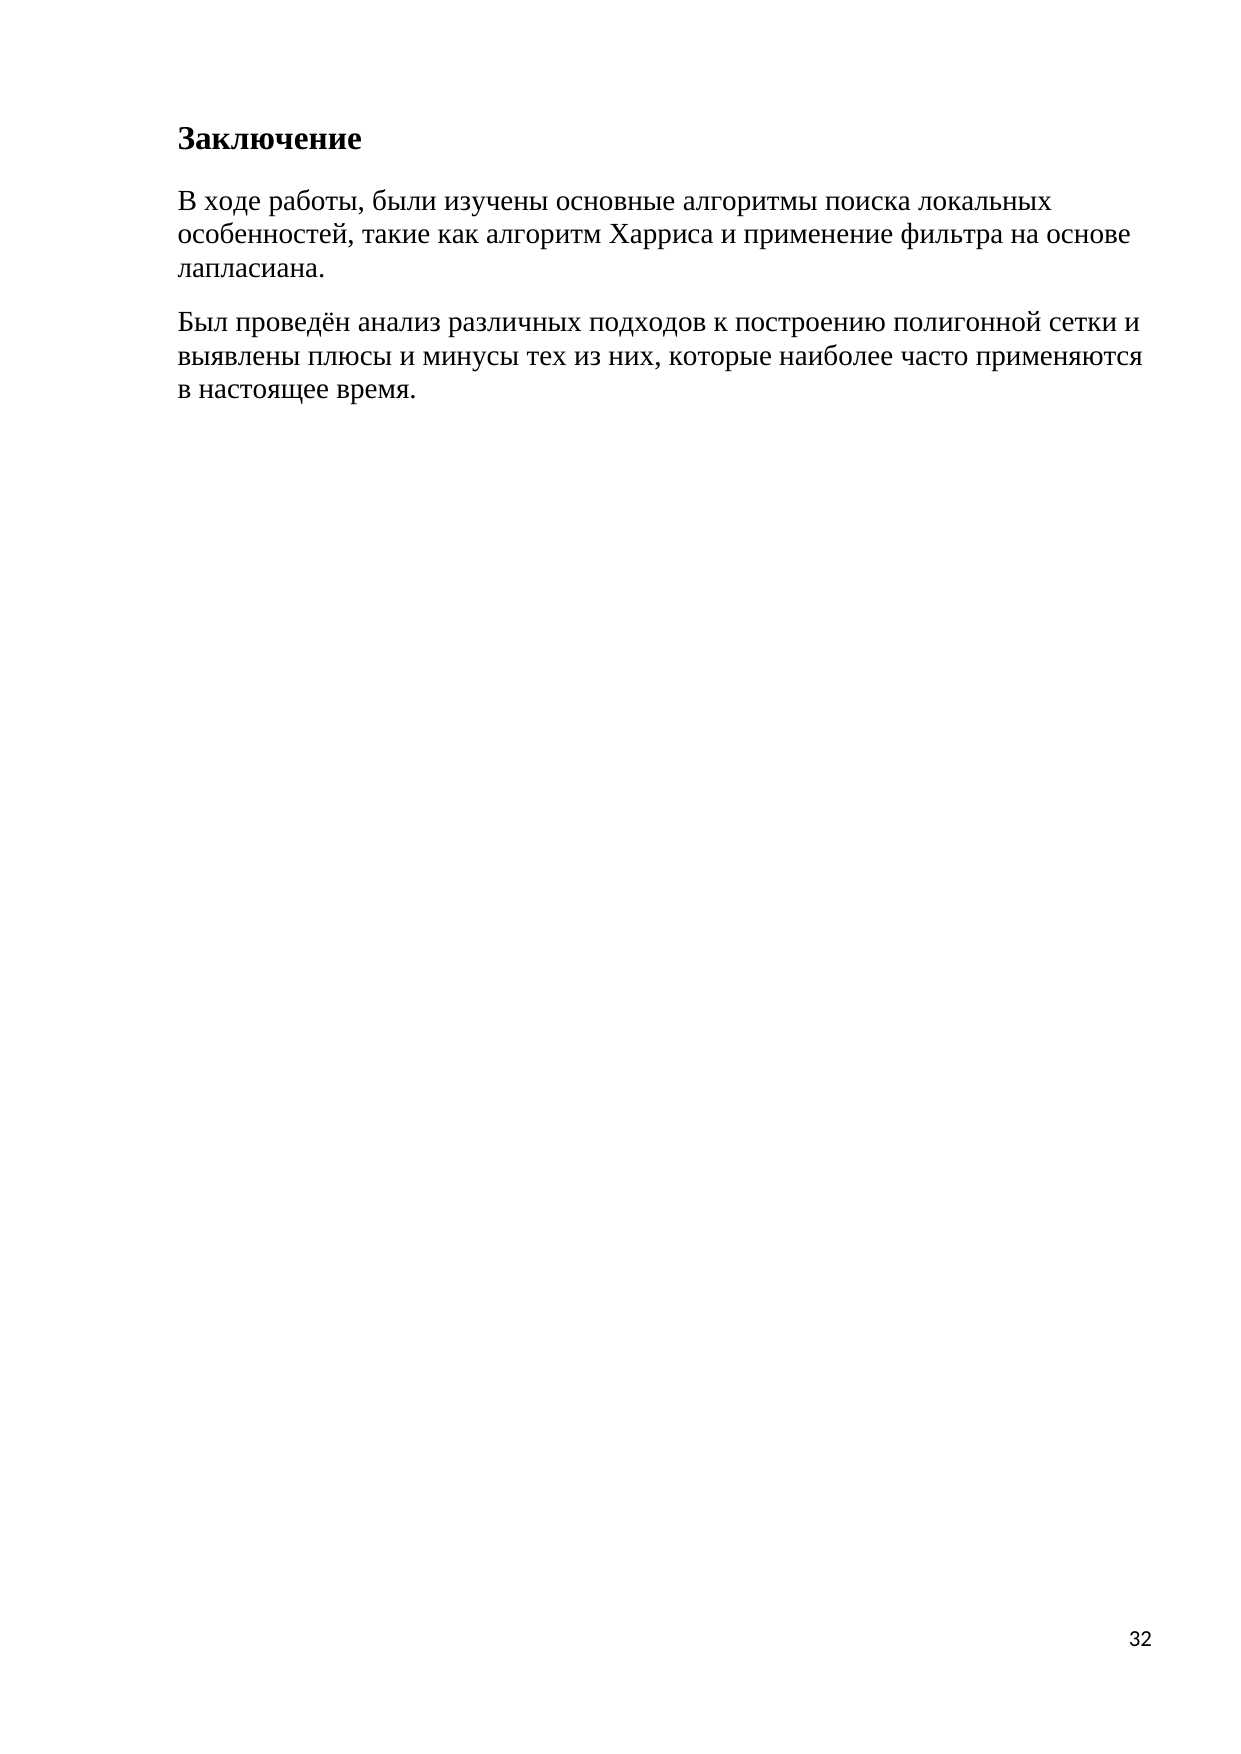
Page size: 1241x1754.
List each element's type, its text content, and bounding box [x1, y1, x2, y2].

text Был проведён анализ различных подходов к построению полигонной сетки и выявлены плюсы и минусы тех из них, которые наиболее часто применяются в настоящее время. [177, 304, 1152, 405]
text Заключение [177, 118, 1152, 156]
text В ходе работы, были изучены основные алгоритмы поиска локальных особенностей, такие как алгоритм Харриса и применение фильтра на основе лапласиана. [177, 183, 1152, 284]
